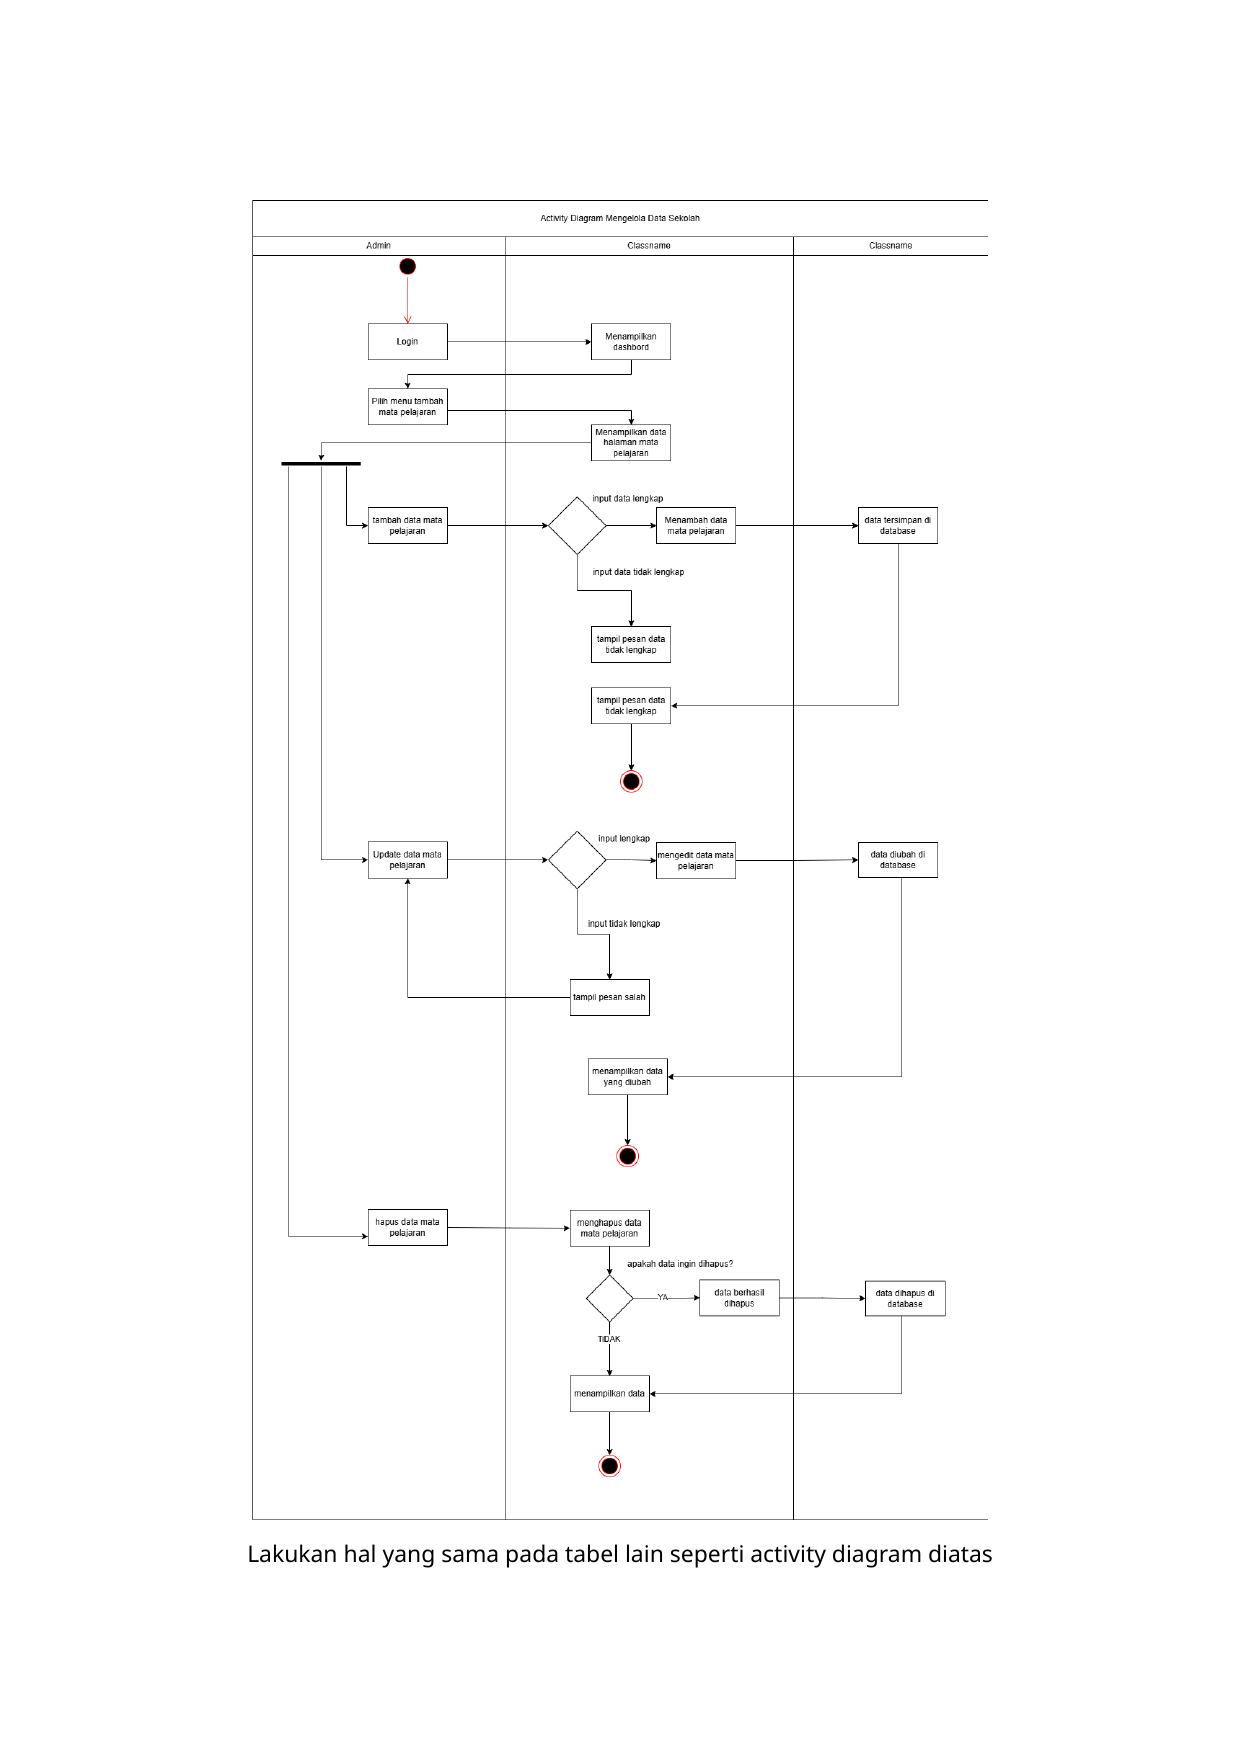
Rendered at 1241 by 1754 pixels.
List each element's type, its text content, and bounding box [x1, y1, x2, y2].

text Lakukan hal yang sama pada tabel lain seperti activity diagram diatas [150, 1538, 1090, 1569]
picture [252, 200, 988, 1520]
